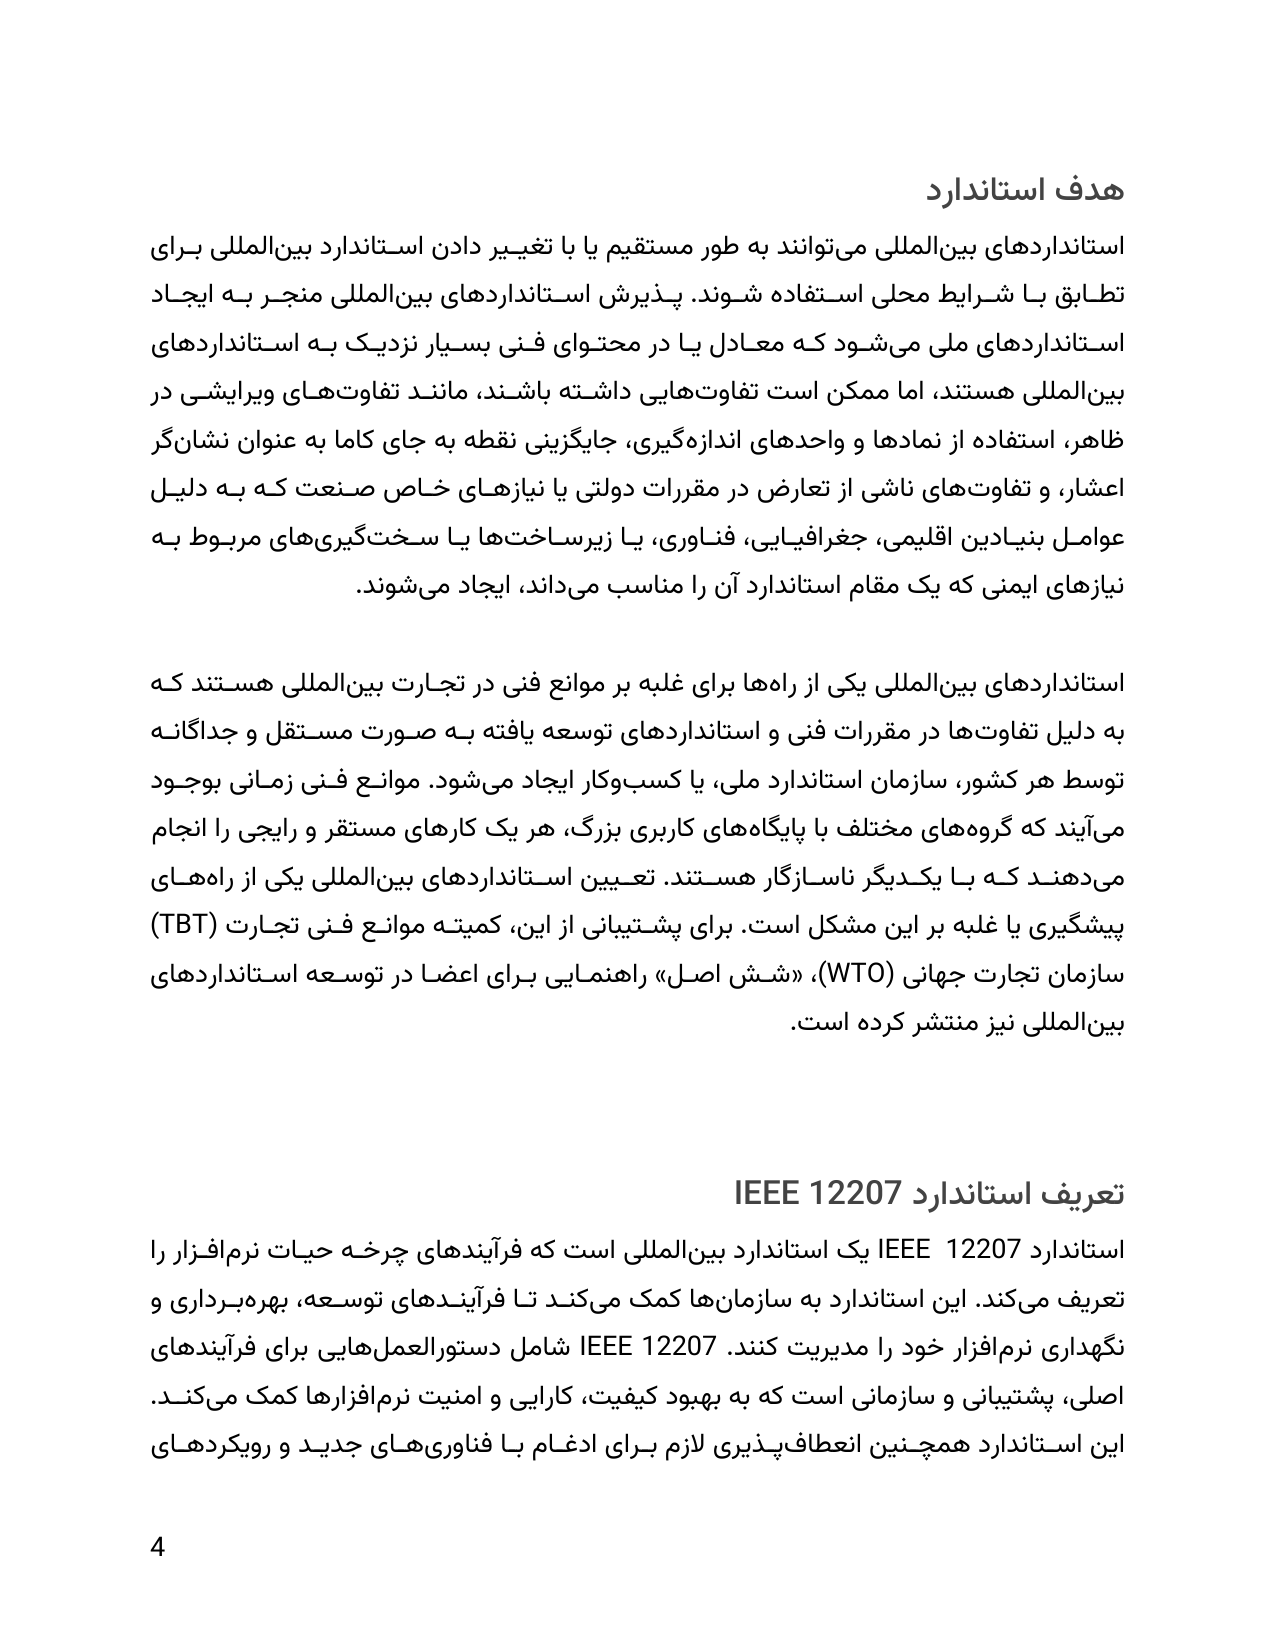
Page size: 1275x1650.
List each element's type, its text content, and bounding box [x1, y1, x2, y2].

subtitle هدف استاندارد [150, 166, 1125, 218]
subtitle تعریف استاندارد IEEE 12207 [150, 1170, 1125, 1222]
text استانداردهای بین‌المللی یکی از راه‌ها برای غلبه بر موانع فنی در تجارت بین‌المللی هستند که به دلیل تفاوت‌ها در مقررات فنی و استانداردهای توسعه یافته به صورت مستقل و جداگانه توسط هر کشور، سازمان استاندارد ملی، یا کسب‌وکار ایجاد می‌شود. موانع فنی زمانی بوجود می‌آیند که گروه‌های مختلف با پایگاه‌های کاربری بزرگ، هر یک کارهای مستقر و رایجی را انجام می‌دهند که با یکدیگر ناسازگار هستند. تعیین استانداردهای بین‌المللی یکی از راه‌های پیشگیری یا غلبه بر این مشکل است. برای پشتیبانی از این، کمیته موانع فنی تجارت (TBT) سازمان تجارت جهانی (WTO)، «شش اصل» راهنمایی برای اعضا در توسعه استانداردهای بین‌المللی نیز منتشر کرده است. [150, 663, 1125, 1045]
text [150, 1231, 1125, 1467]
text استانداردهای بین‌المللی می‌توانند به طور مستقیم یا با تغییر دادن استاندارد بین‌المللی برای تطابق با شرایط محلی استفاده شوند. پذیرش استانداردهای بین‌المللی منجر به ایجاد استانداردهای ملی می‌شود که معادل یا در محتوای فنی بسیار نزدیک به استانداردهای بین‌المللی هستند، اما ممکن است تفاوت‌هایی داشته باشند، مانند تفاوت‌های ویرایشی در ظاهر، استفاده از نمادها و واحدهای اندازه‌گیری، جایگزینی نقطه به جای کاما به عنوان نشان‌گر اعشار، و تفاوت‌های ناشی از تعارض در مقررات دولتی یا نیازهای خاص صنعت که به دلیل عوامل بنیادین اقلیمی، جغرافیایی، فناوری، یا زیرساخت‌ها یا سخت‌گیری‌های مربوط به نیازهای ایمنی که یک مقام استاندارد آن را مناسب می‌داند، ایجاد می‌شوند. [150, 226, 1125, 608]
